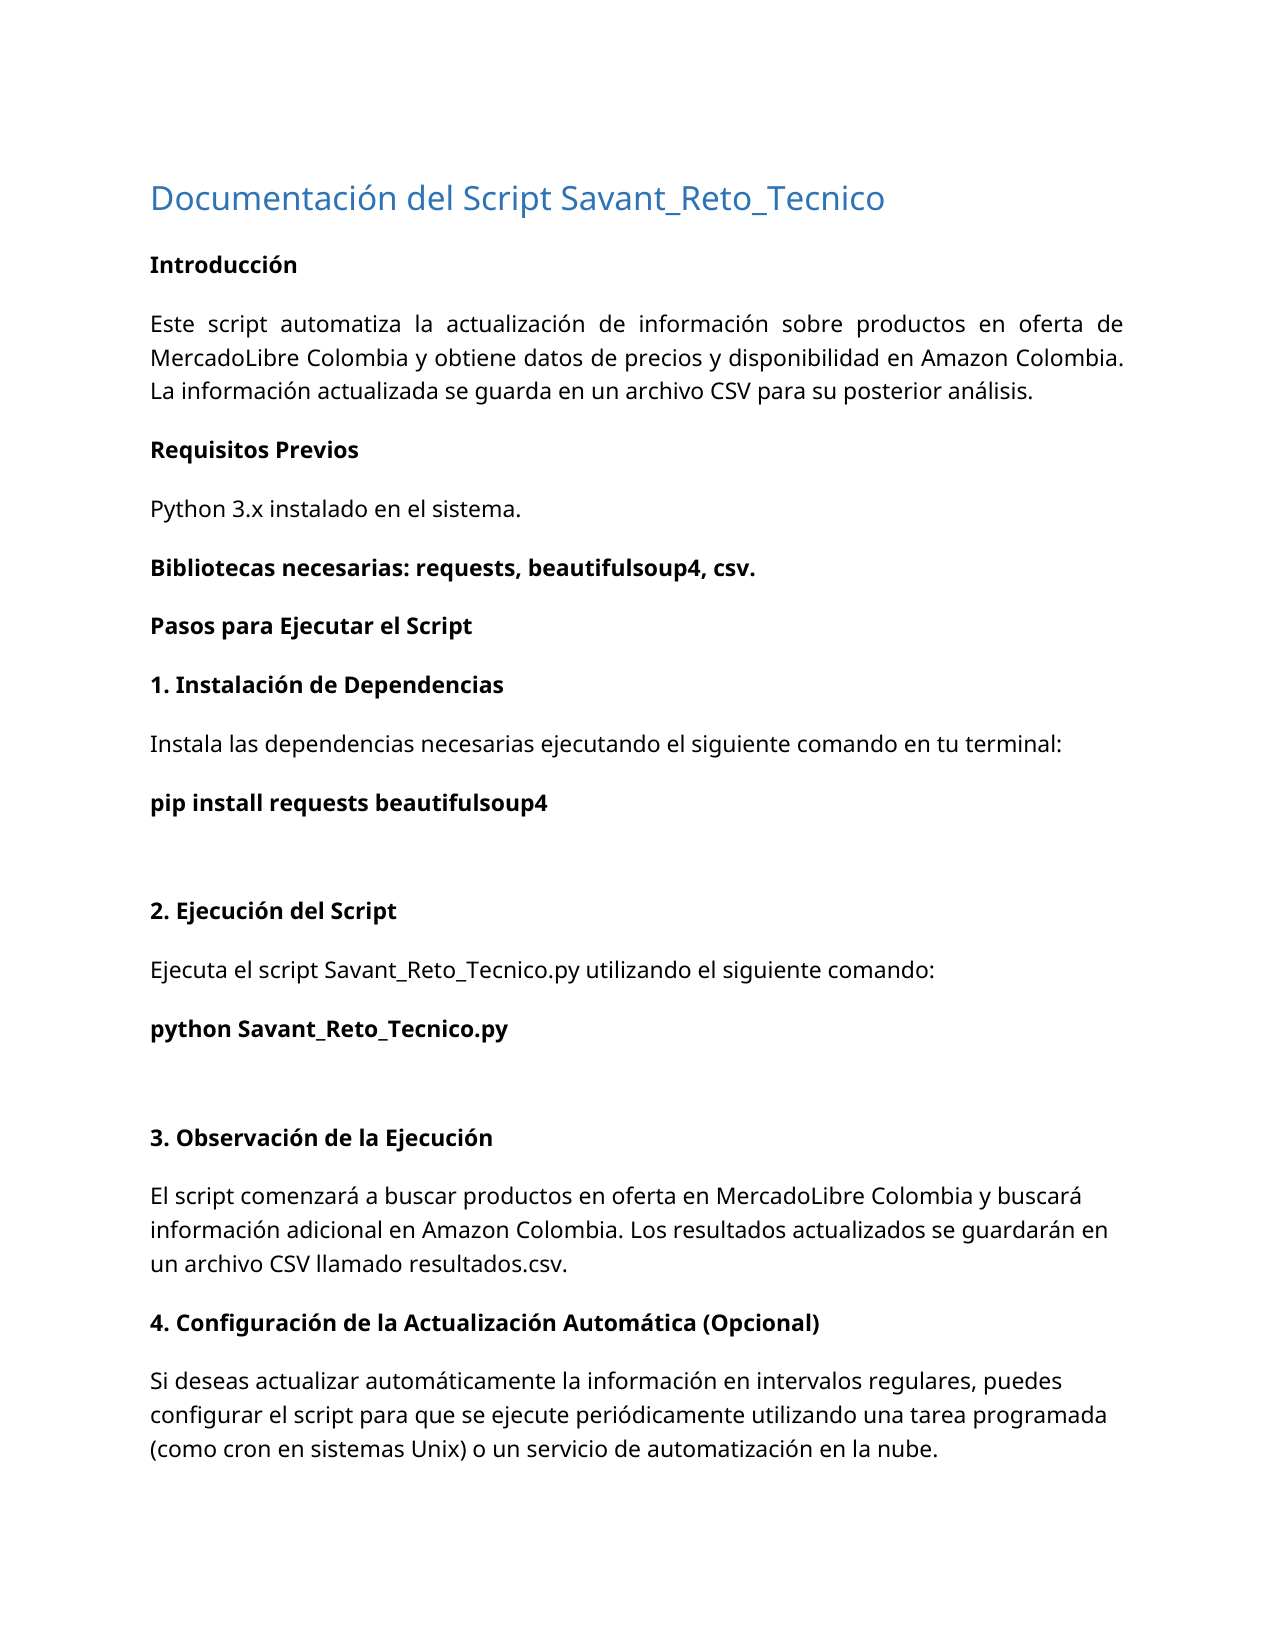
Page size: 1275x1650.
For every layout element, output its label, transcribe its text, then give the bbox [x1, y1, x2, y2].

subtitle Bibliotecas necesarias: requests, beautifulsoup4, csv. [150, 551, 1125, 583]
subtitle Este script automatiza la actualización de información sobre productos en oferta de MercadoLibre Colombia y obtiene datos de precios y disponibilidad en Amazon Colombia. La información actualizada se guarda en un archivo CSV para su posterior análisis. [150, 308, 1125, 406]
subtitle Introducción [150, 249, 1125, 280]
subtitle Ejecuta el script Savant_Reto_Tecnico.py utilizando el siguiente comando: [150, 954, 1125, 985]
subtitle 4. Configuración de la Actualización Automática (Opcional) [150, 1306, 1125, 1338]
subtitle Requisitos Previos [150, 434, 1125, 465]
subtitle Instala las dependencias necesarias ejecutando el siguiente comando en tu terminal: [150, 728, 1125, 759]
subtitle Pasos para Ejecutar el Script [150, 610, 1125, 641]
subtitle Si deseas actualizar automáticamente la información en intervalos regulares, puedes configurar el script para que se ejecute periódicamente utilizando una tarea programada (como cron en sistemas Unix) o un servicio de automatización en la nube. [150, 1365, 1125, 1464]
subtitle Python 3.x instalado en el sistema. [150, 493, 1125, 524]
subtitle python Savant_Reto_Tecnico.py [150, 1013, 1125, 1093]
subtitle El script comenzará a buscar productos en oferta en MercadoLibre Colombia y buscará información adicional en Amazon Colombia. Los resultados actualizados se guardarán en un archivo CSV llamado resultados.csv. [150, 1180, 1125, 1279]
subtitle 2. Ejecución del Script [150, 895, 1125, 926]
subtitle 3. Observación de la Ejecución [150, 1121, 1125, 1153]
subtitle Documentación del Script Savant_Reto_Tecnico [150, 175, 1125, 220]
subtitle pip install requests beautifulsoup4 [150, 786, 1125, 867]
subtitle 1. Instalación de Dependencias [150, 669, 1125, 700]
